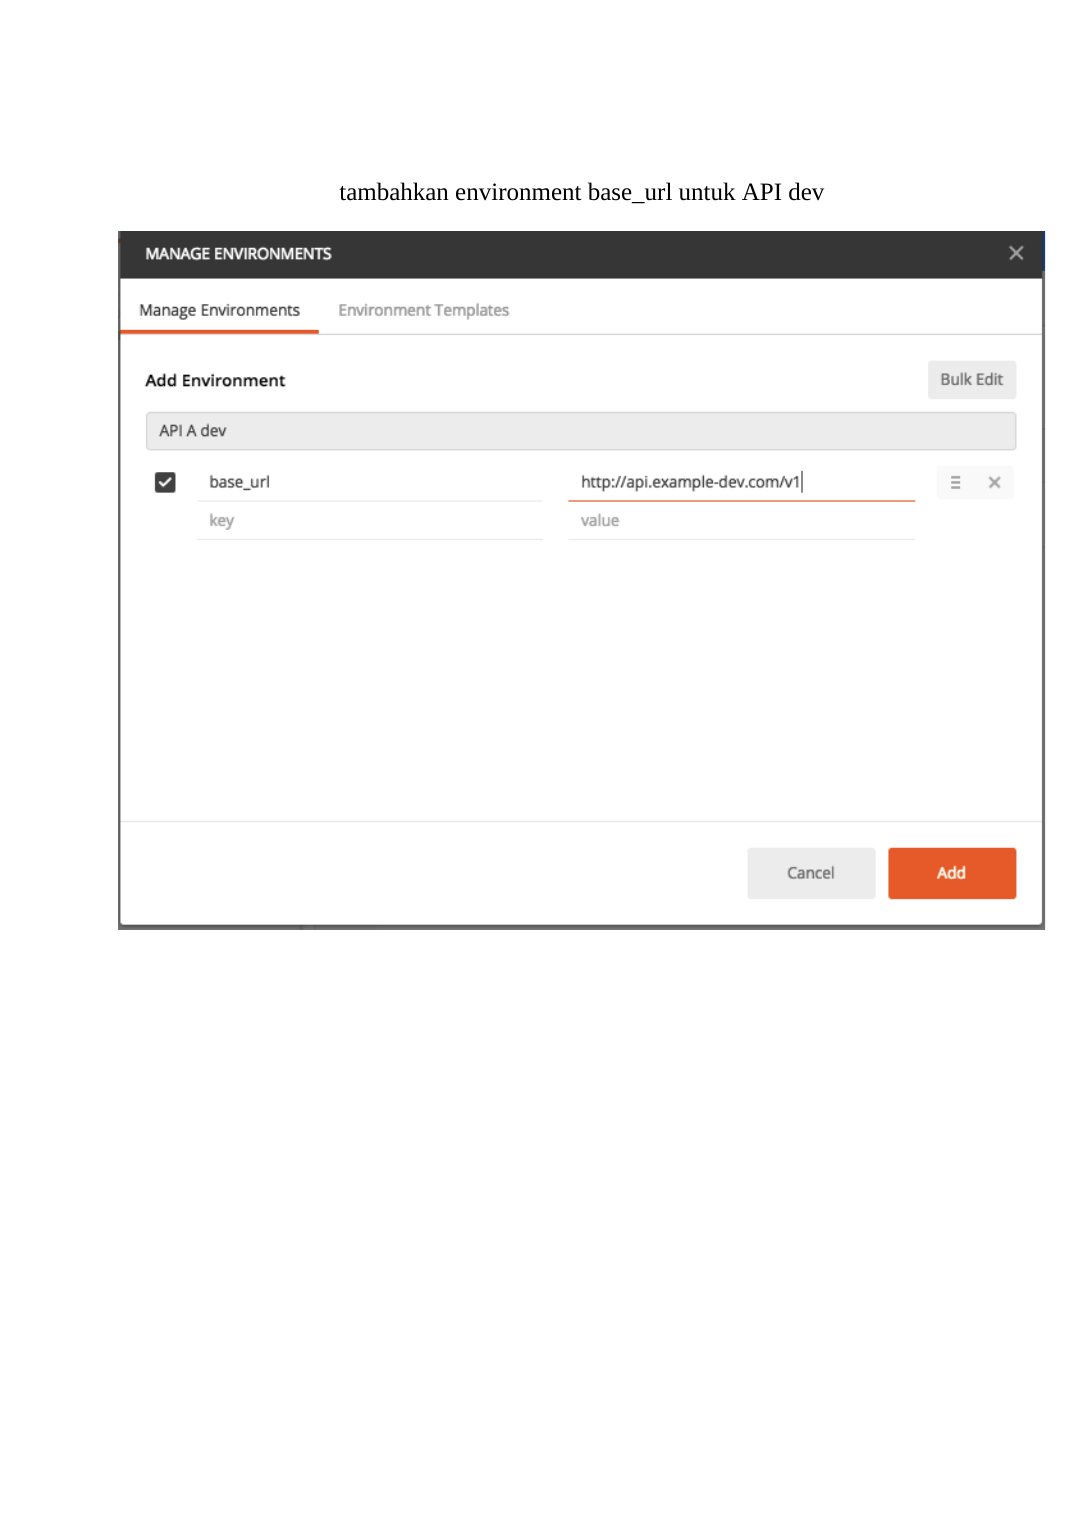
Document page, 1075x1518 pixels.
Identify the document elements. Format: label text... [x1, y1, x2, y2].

picture [118, 231, 1046, 930]
text tambahkan environment base_url untuk API dev [118, 177, 1045, 206]
